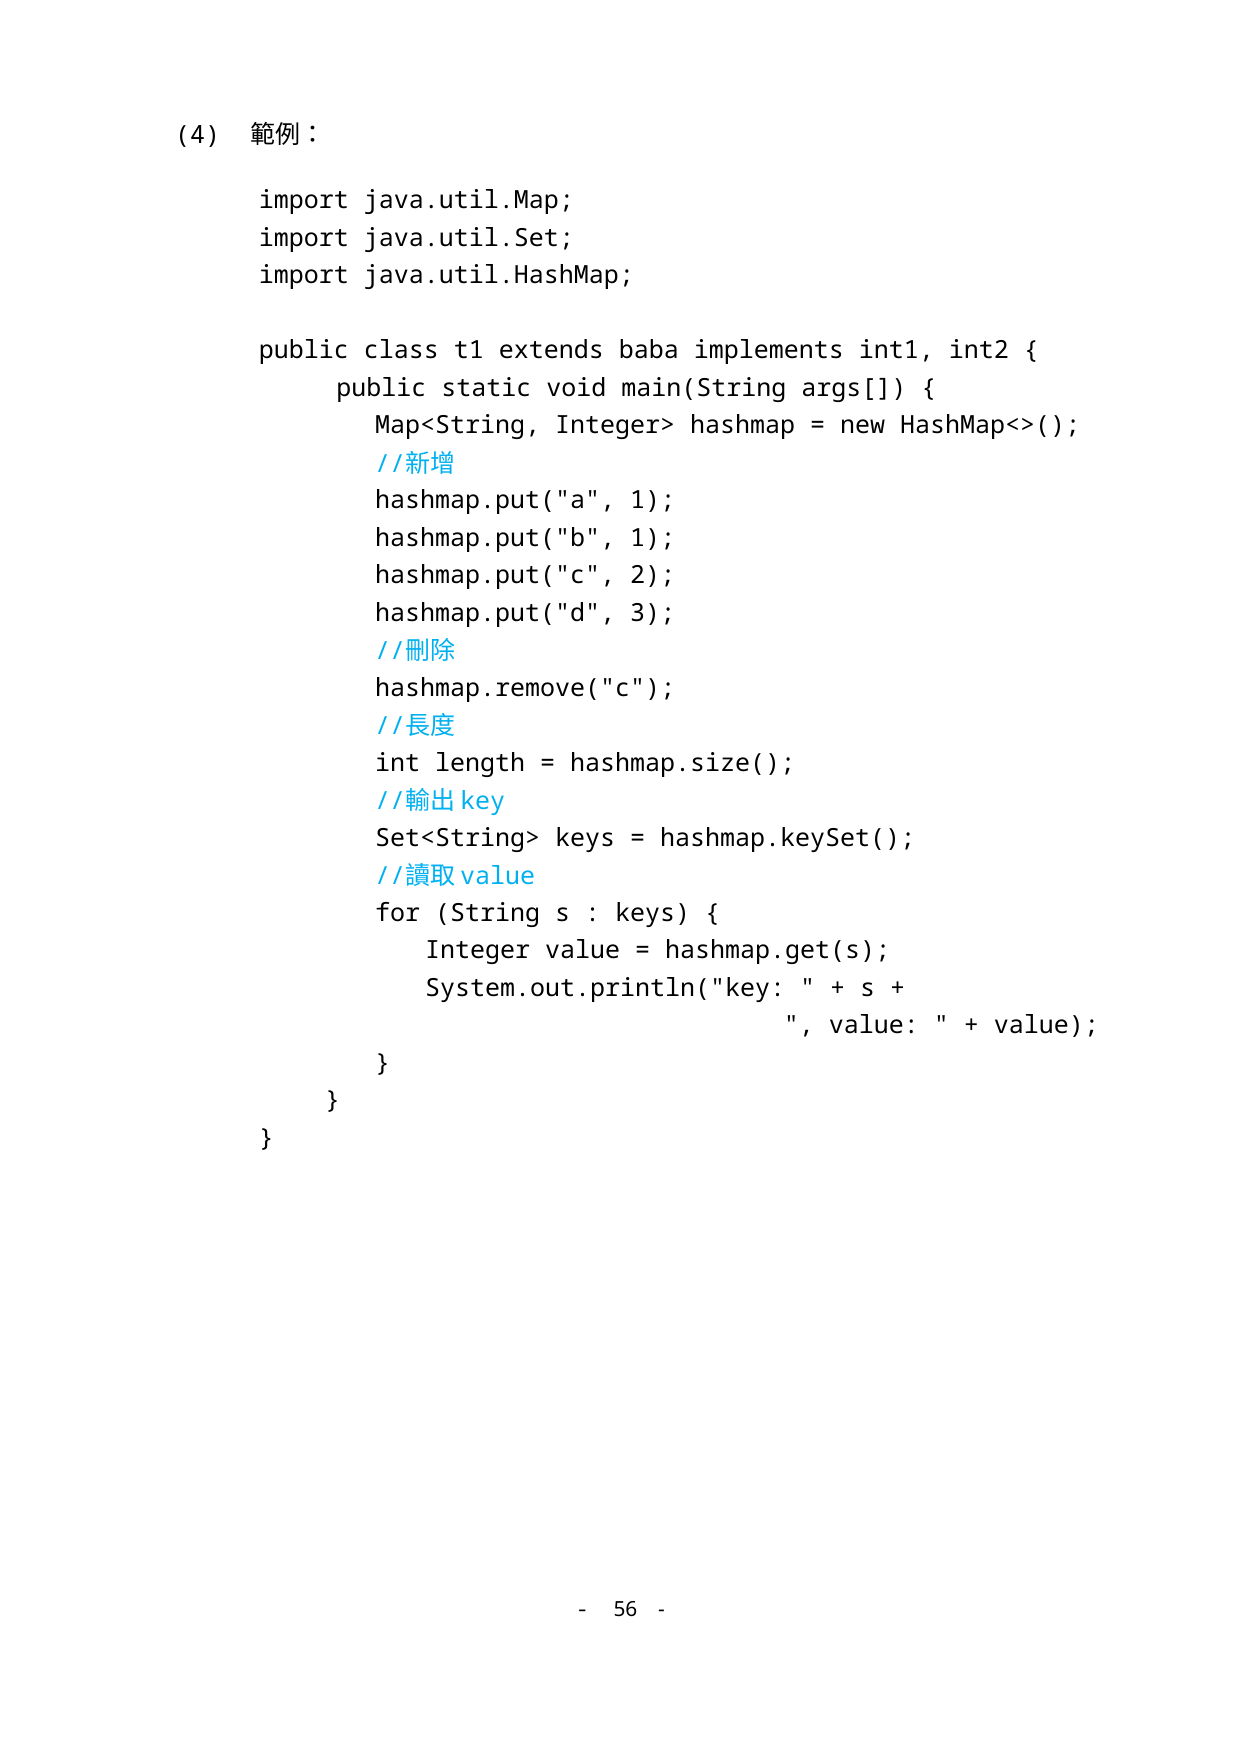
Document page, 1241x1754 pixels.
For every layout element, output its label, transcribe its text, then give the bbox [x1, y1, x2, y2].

picture [442, 457, 450, 463]
list //長度 [259, 705, 1165, 743]
list import java.util.HashMap; [259, 255, 1165, 293]
list public class t1 extends baba implements int1, int2 { [259, 330, 1165, 368]
list int length = hashmap.size(); [259, 743, 1165, 780]
list Set<String> keys = hashmap.keySet(); [259, 818, 1165, 855]
list //刪除 [259, 630, 1165, 668]
list for (String s : keys) { [259, 893, 1165, 930]
list import java.util.Map; [259, 180, 1165, 218]
list //新增 [259, 443, 1165, 480]
list } [259, 1118, 1165, 1155]
list import java.util.Set; [259, 218, 1165, 255]
list ", value: " + value); [259, 1005, 1165, 1043]
list } [259, 1043, 1165, 1080]
list hashmap.put("c", 2); [259, 555, 1165, 593]
list Map<String, Integer> hashmap = new HashMap<>(); [259, 405, 1165, 443]
list hashmap.put("d", 3); [259, 593, 1165, 630]
list hashmap.put("b", 1); [259, 518, 1165, 555]
list hashmap.remove("c"); [259, 668, 1165, 705]
list hashmap.put("a", 1); [259, 480, 1165, 518]
list System.out.println("key: " + s + [259, 968, 1165, 1005]
list } [259, 1080, 1165, 1118]
list //讀取value [259, 855, 1165, 893]
list public static void main(String args[]) { [311, 368, 1165, 405]
list Integer value = hashmap.get(s); [259, 930, 1165, 968]
list //輸出key [259, 780, 1165, 818]
list 範例： [175, 113, 1165, 151]
